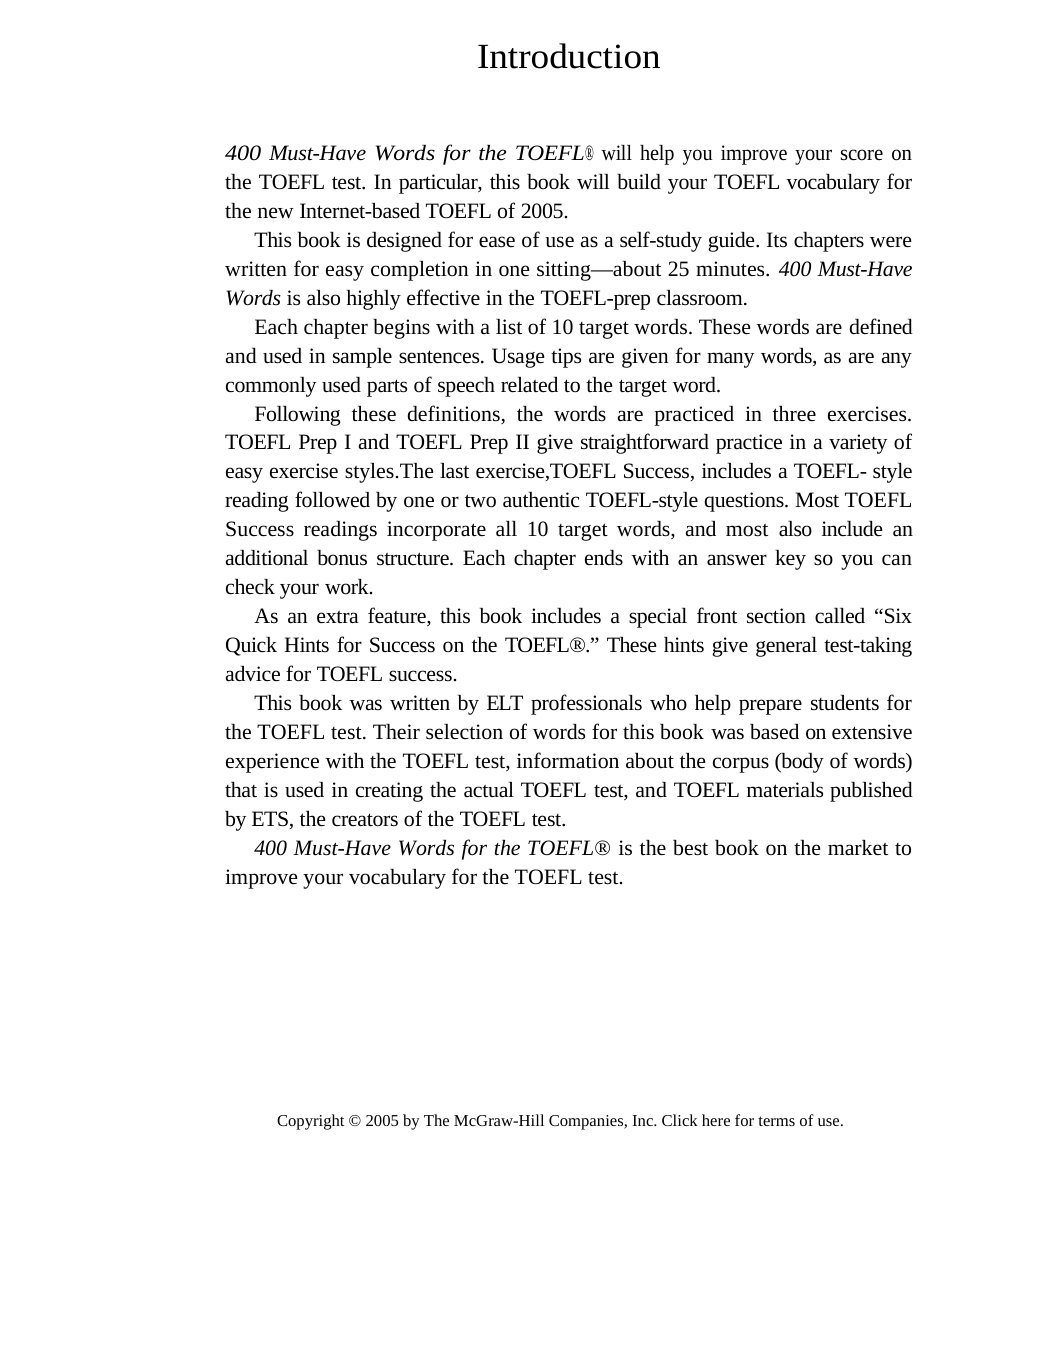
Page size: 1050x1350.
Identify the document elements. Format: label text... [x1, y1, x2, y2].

subtitle Introduction [146, 36, 991, 76]
text Each chapter begins with a list of 10 target words. These words are defined and used in sample sentences. Usage tips are given for many words, as are any commonly used parts of speech related to the target word. [225, 314, 913, 397]
text This book was written by ELT professionals who help prepare students for the TOEFL test. Their selection of words for this book was based on extensive experience with the TOEFL test, information about the corpus (body of words) that is used in creating the actual TOEFL test, and TOEFL materials published by ETS, the creators of the TOEFL test. [225, 690, 913, 831]
text 400 Must-Have Words for the TOEFL® is the best book on the market to improve your vocabulary for the TOEFL test. [225, 835, 913, 889]
text As an extra feature, this book includes a special front section called “Six Quick Hints for Success on the TOEFL®.” These hints give general test-taking advice for TOEFL success. [225, 603, 912, 686]
text 400 Must-Have Words for the TOEFL® will help you improve your score on the TOEFL test. In particular, this book will build your TOEFL vocabulary for the new Internet-based TOEFL of 2005. [225, 140, 913, 223]
text Following these definitions, the words are practiced in three exercises. TOEFL Prep I and TOEFL Prep II give straightforward practice in a variety of easy exercise styles.The last exercise,TOEFL Success, includes a TOEFL- style reading followed by one or two authentic TOEFL-style questions. Most TOEFL Success readings incorporate all 10 target words, and most also include an additional bonus structure. Each chapter ends with an answer key so you can check your work. [225, 401, 913, 599]
text Copyright © 2005 by The McGraw-Hill Companies, Inc. Click here for terms of use. [129, 1111, 991, 1130]
text This book is designed for ease of use as a self-study guide. Its chapters were written for easy completion in one sitting—about 25 minutes. 400 Must-Have Words is also highly effective in the TOEFL-prep classroom. [225, 227, 913, 310]
